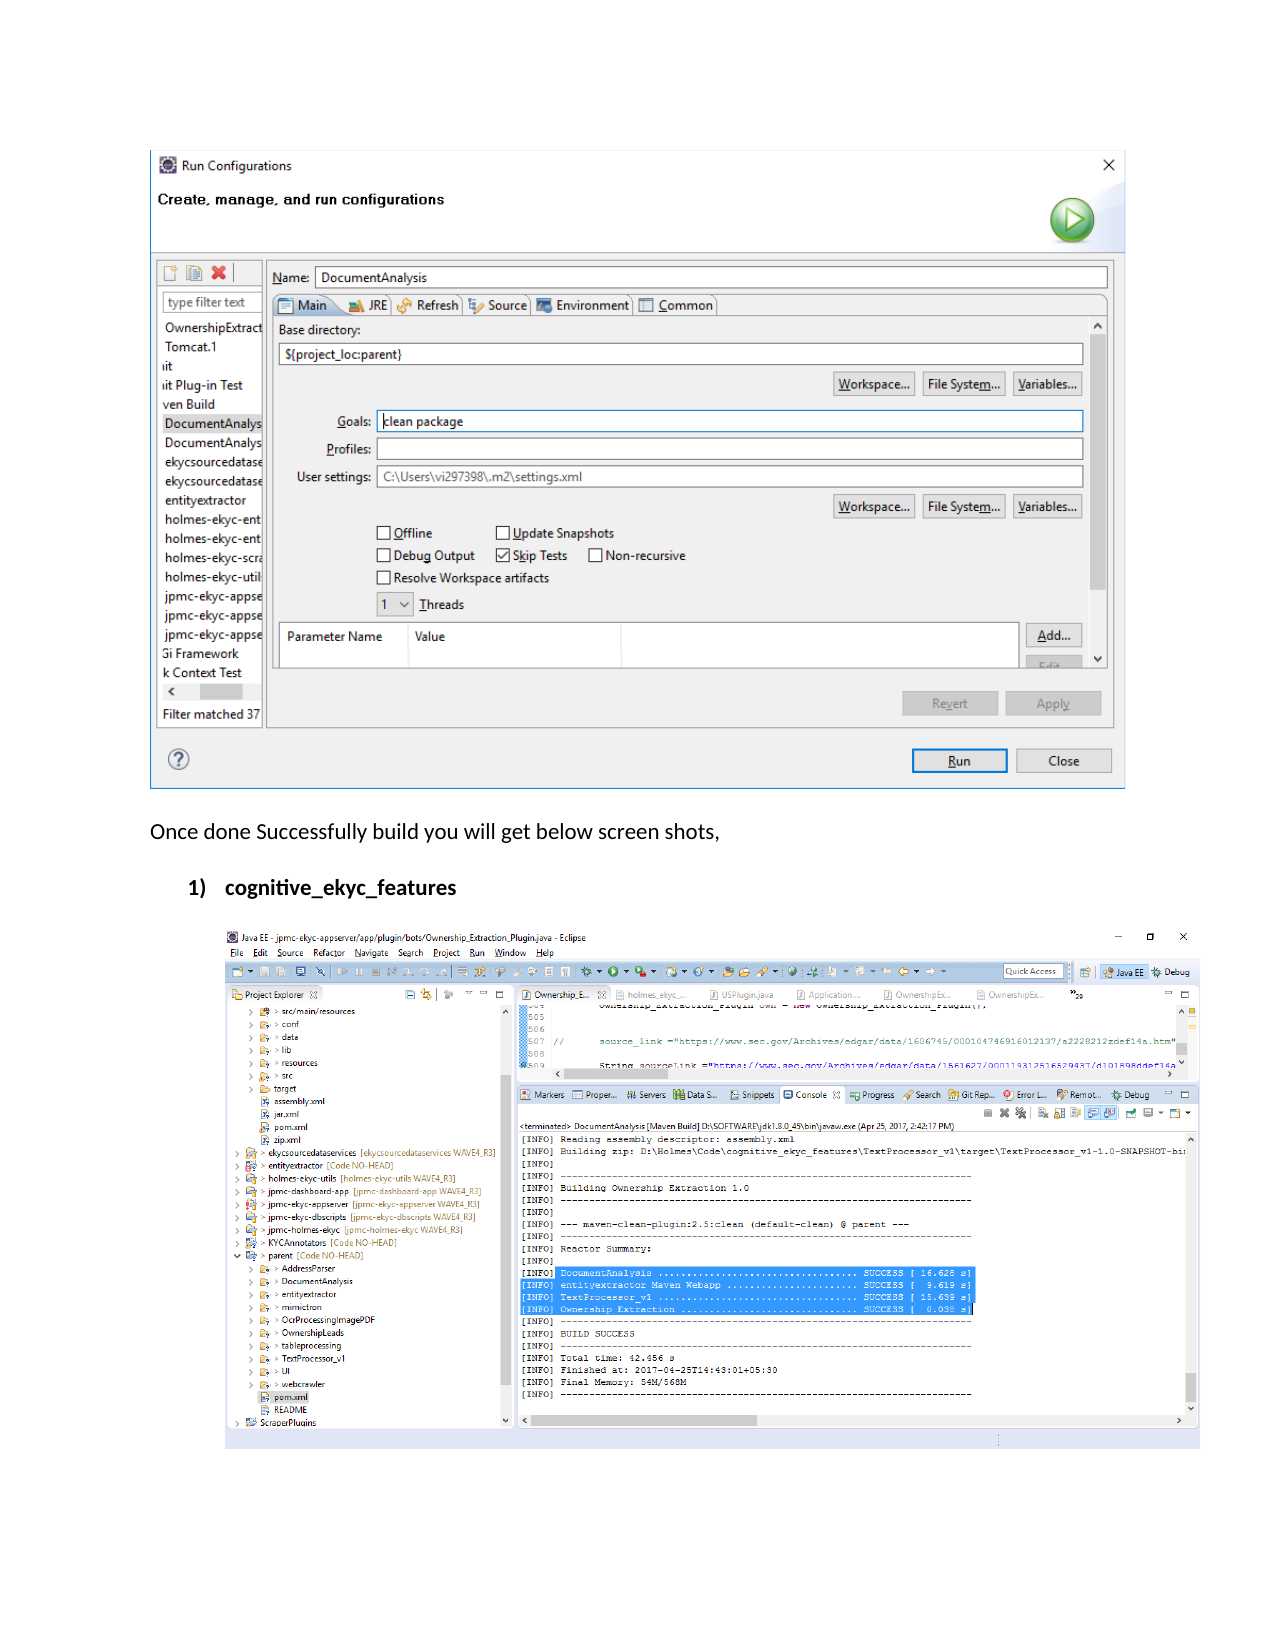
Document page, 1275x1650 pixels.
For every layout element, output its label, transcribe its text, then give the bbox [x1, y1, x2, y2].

picture [225, 929, 1200, 1449]
picture [150, 150, 1125, 789]
text Once done Successfully build you will get below screen shots, [150, 817, 1125, 845]
list cognitive_ekyc_features [187, 873, 1125, 901]
